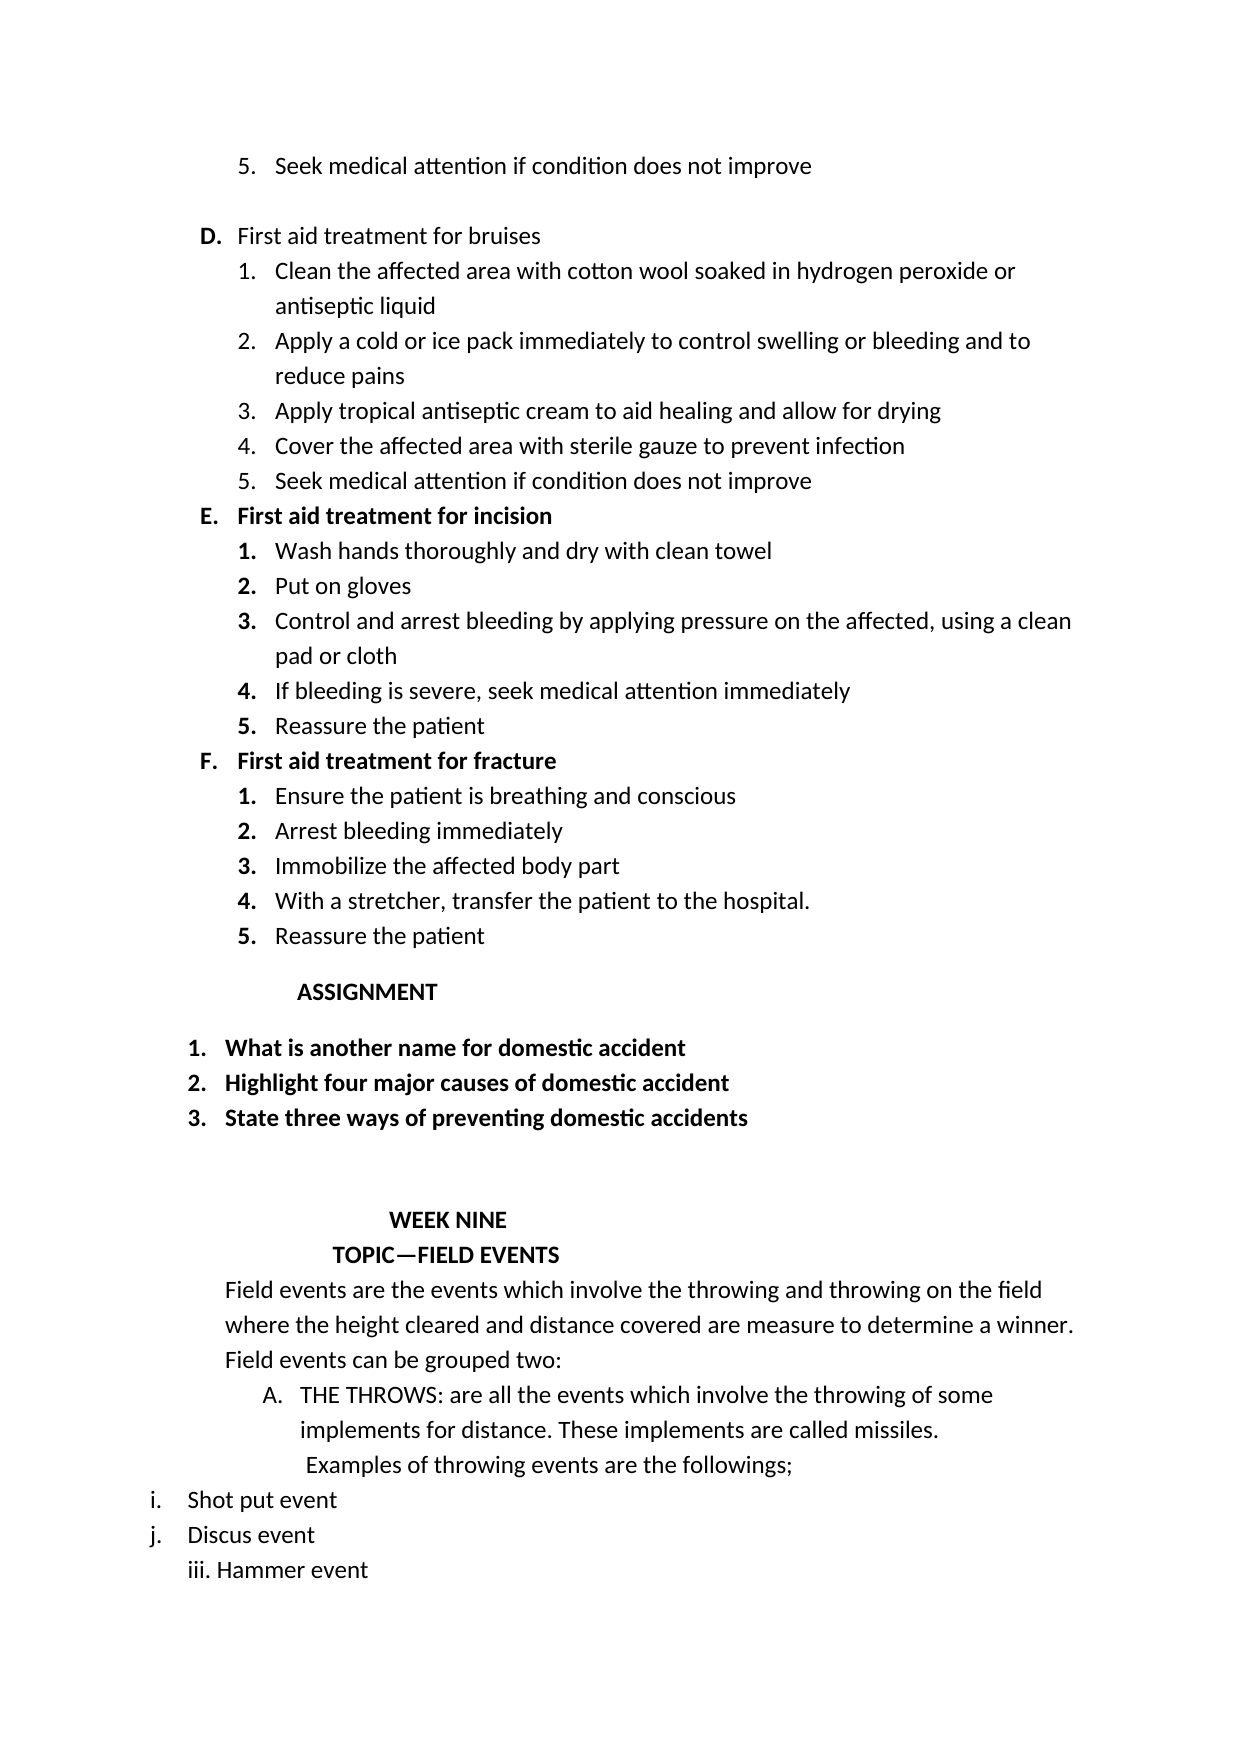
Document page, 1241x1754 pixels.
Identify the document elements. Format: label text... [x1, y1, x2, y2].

list Ensure the patient is breathing and conscious [237, 780, 1090, 811]
list First aid treatment for fracture [200, 745, 1090, 776]
list Seek medical attention if condition does not improve [237, 150, 1090, 181]
list What is another name for domestic accident [187, 1032, 1090, 1062]
list Reassure the patient [237, 710, 1090, 741]
list Field events can be grouped two: [225, 1344, 1090, 1374]
list iii. Hammer event [187, 1554, 1090, 1584]
list Shot put event [150, 1484, 1090, 1514]
list Seek medical attention if condition does not improve [237, 465, 1090, 496]
list First aid treatment for incision [200, 500, 1090, 531]
list Examples of throwing events are the followings; [300, 1449, 1090, 1479]
list If bleeding is severe, seek medical attention immediately [237, 675, 1090, 706]
list Wash hands thoroughly and dry with clean towel [237, 535, 1090, 566]
list Reassure the patient [237, 920, 1090, 951]
list Cover the affected area with sterile gauze to prevent infection [237, 430, 1090, 461]
list WEEK NINE [225, 1204, 1090, 1234]
list Clean the affected area with cotton wool soaked in hydrogen peroxide or antiseptic liquid [237, 255, 1090, 321]
list Apply tropical antiseptic cream to aid healing and allow for drying [237, 395, 1090, 426]
list Put on gloves [237, 570, 1090, 601]
list Control and arrest bleeding by applying pressure on the affected, using a clean pad or cloth [237, 605, 1090, 671]
list State three ways of preventing domestic accidents [187, 1102, 1090, 1132]
list Apply a cold or ice pack immediately to control swelling or bleeding and to reduce pains [237, 325, 1090, 391]
list First aid treatment for bruises [200, 220, 1090, 251]
list Immobilize the affected body part [237, 850, 1090, 881]
list Discus event [150, 1519, 1090, 1549]
list THE THROWS: are all the events which involve the throwing of some implements for distance. These implements are called missiles. [262, 1379, 1090, 1444]
list Arrest bleeding immediately [237, 815, 1090, 846]
list TOPIC—FIELD EVENTS [225, 1239, 1090, 1269]
list With a stretcher, transfer the patient to the hospital. [237, 885, 1090, 916]
list Highlight four major causes of domestic accident [187, 1067, 1090, 1097]
text ASSIGNMENT [150, 976, 1090, 1006]
list Field events are the events which involve the throwing and throwing on the field where the height cleared and distance covered are measure to determine a winner. [225, 1274, 1090, 1339]
